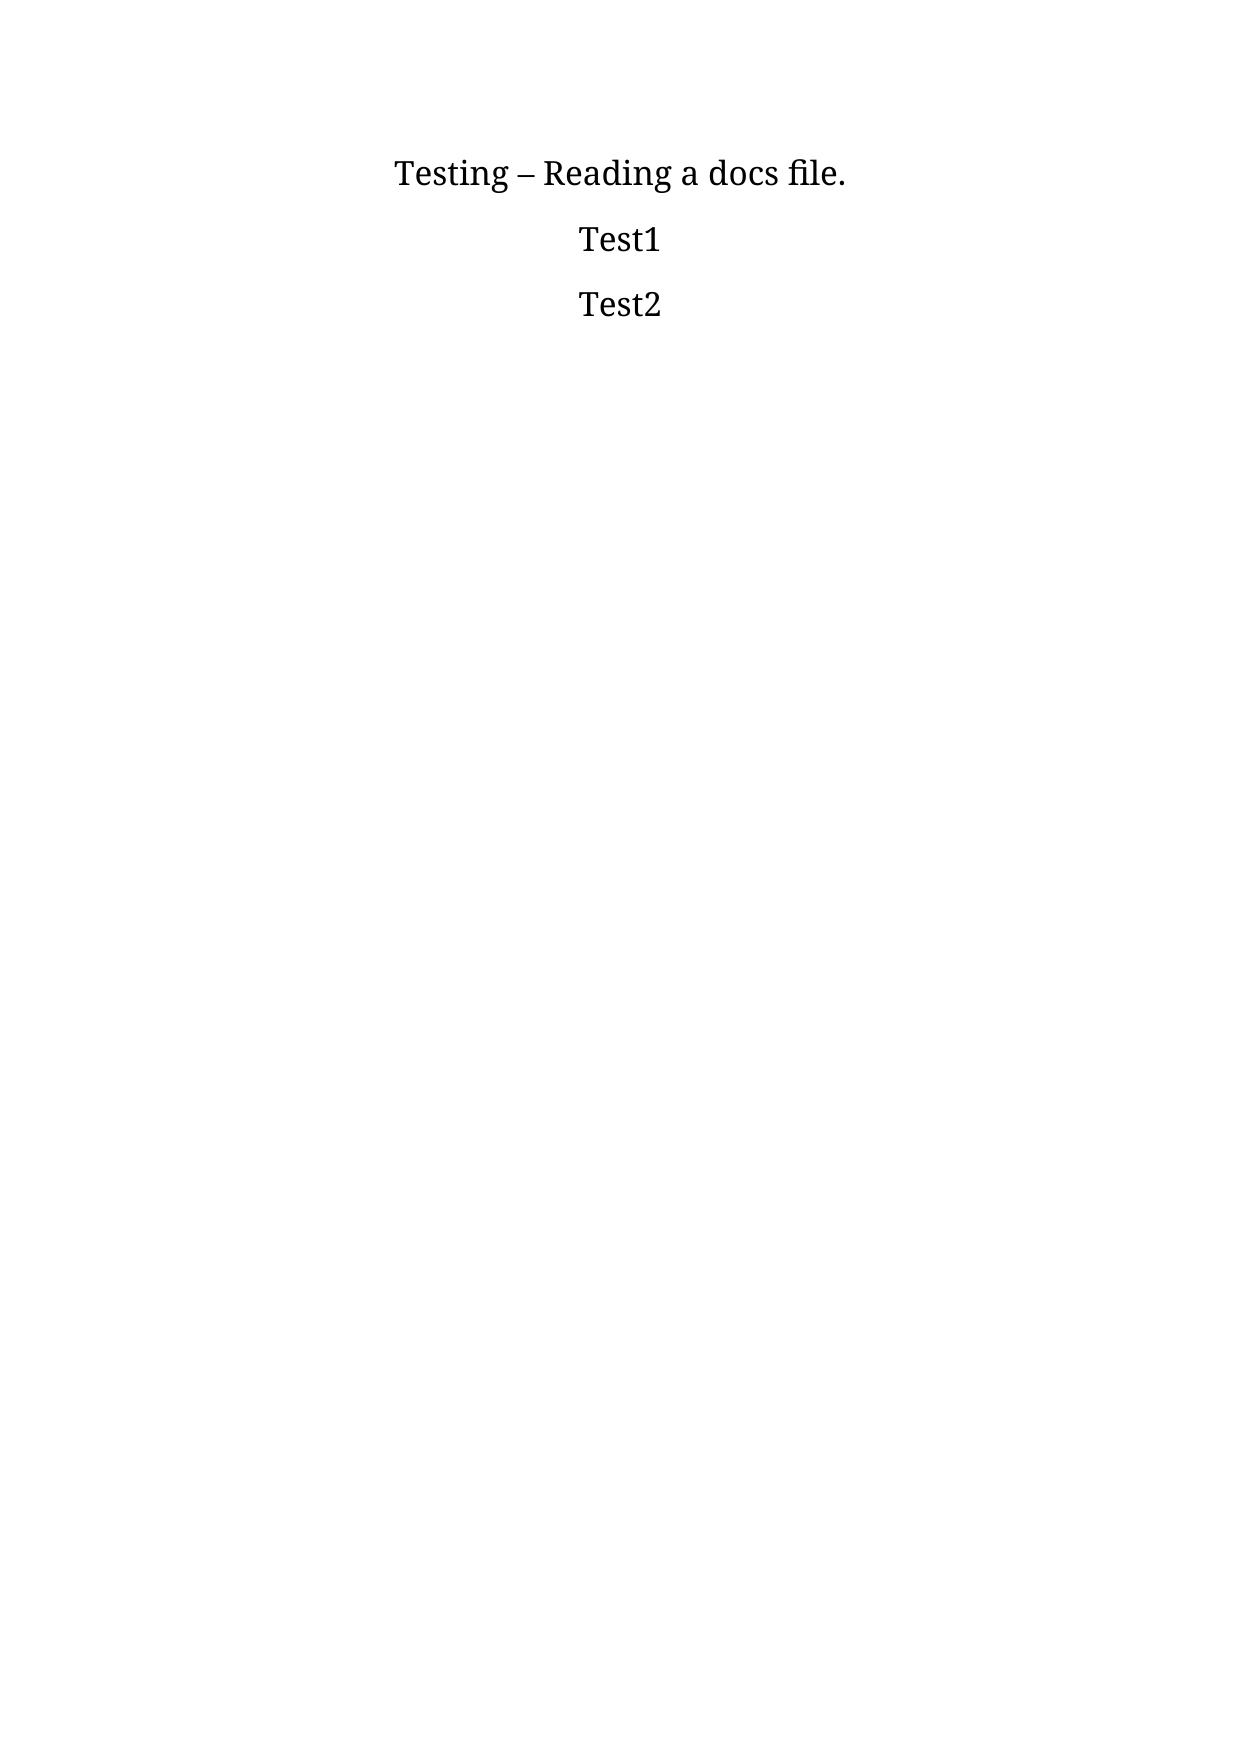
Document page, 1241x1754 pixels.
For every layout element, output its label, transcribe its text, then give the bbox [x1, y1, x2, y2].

text Test1 [150, 216, 1090, 261]
text Test2 [150, 281, 1090, 327]
text Testing – Reading a docs file. [150, 150, 1090, 195]
